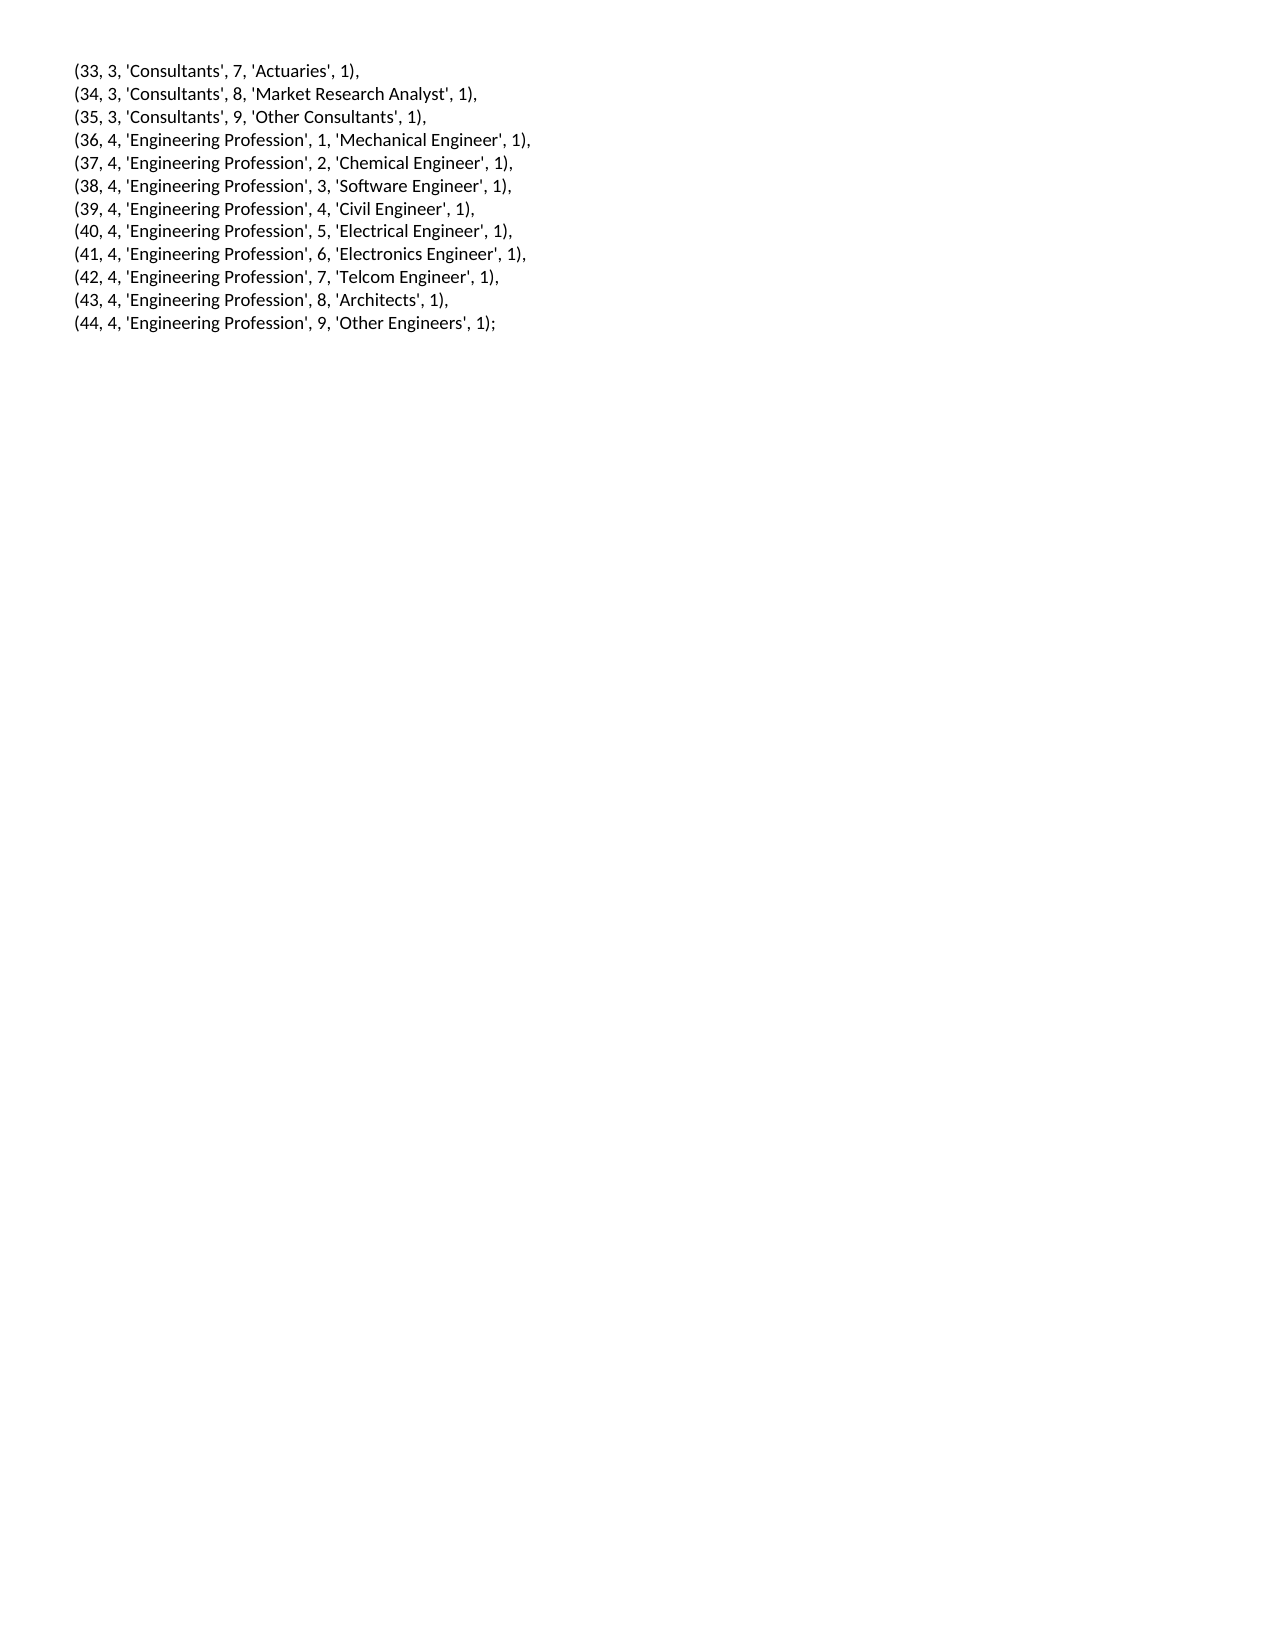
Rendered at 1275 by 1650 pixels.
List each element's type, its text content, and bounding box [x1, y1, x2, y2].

text (38, 4, 'Engineering Profession', 3, 'Software Engineer', 1), [74, 174, 1211, 197]
text (42, 4, 'Engineering Profession', 7, 'Telcom Engineer', 1), [74, 265, 1211, 288]
text (35, 3, 'Consultants', 9, 'Other Consultants', 1), [74, 105, 1211, 128]
text (41, 4, 'Engineering Profession', 6, 'Electronics Engineer', 1), [74, 242, 1211, 265]
text (33, 3, 'Consultants', 7, 'Actuaries', 1), [74, 59, 1211, 82]
text (44, 4, 'Engineering Profession', 9, 'Other Engineers', 1); [74, 311, 1211, 334]
text (36, 4, 'Engineering Profession', 1, 'Mechanical Engineer', 1), [74, 128, 1211, 151]
text (39, 4, 'Engineering Profession', 4, 'Civil Engineer', 1), [74, 197, 1211, 219]
text (40, 4, 'Engineering Profession', 5, 'Electrical Engineer', 1), [74, 219, 1211, 242]
text (43, 4, 'Engineering Profession', 8, 'Architects', 1), [74, 288, 1211, 311]
text (34, 3, 'Consultants', 8, 'Market Research Analyst', 1), [74, 82, 1211, 105]
text (37, 4, 'Engineering Profession', 2, 'Chemical Engineer', 1), [74, 151, 1211, 174]
